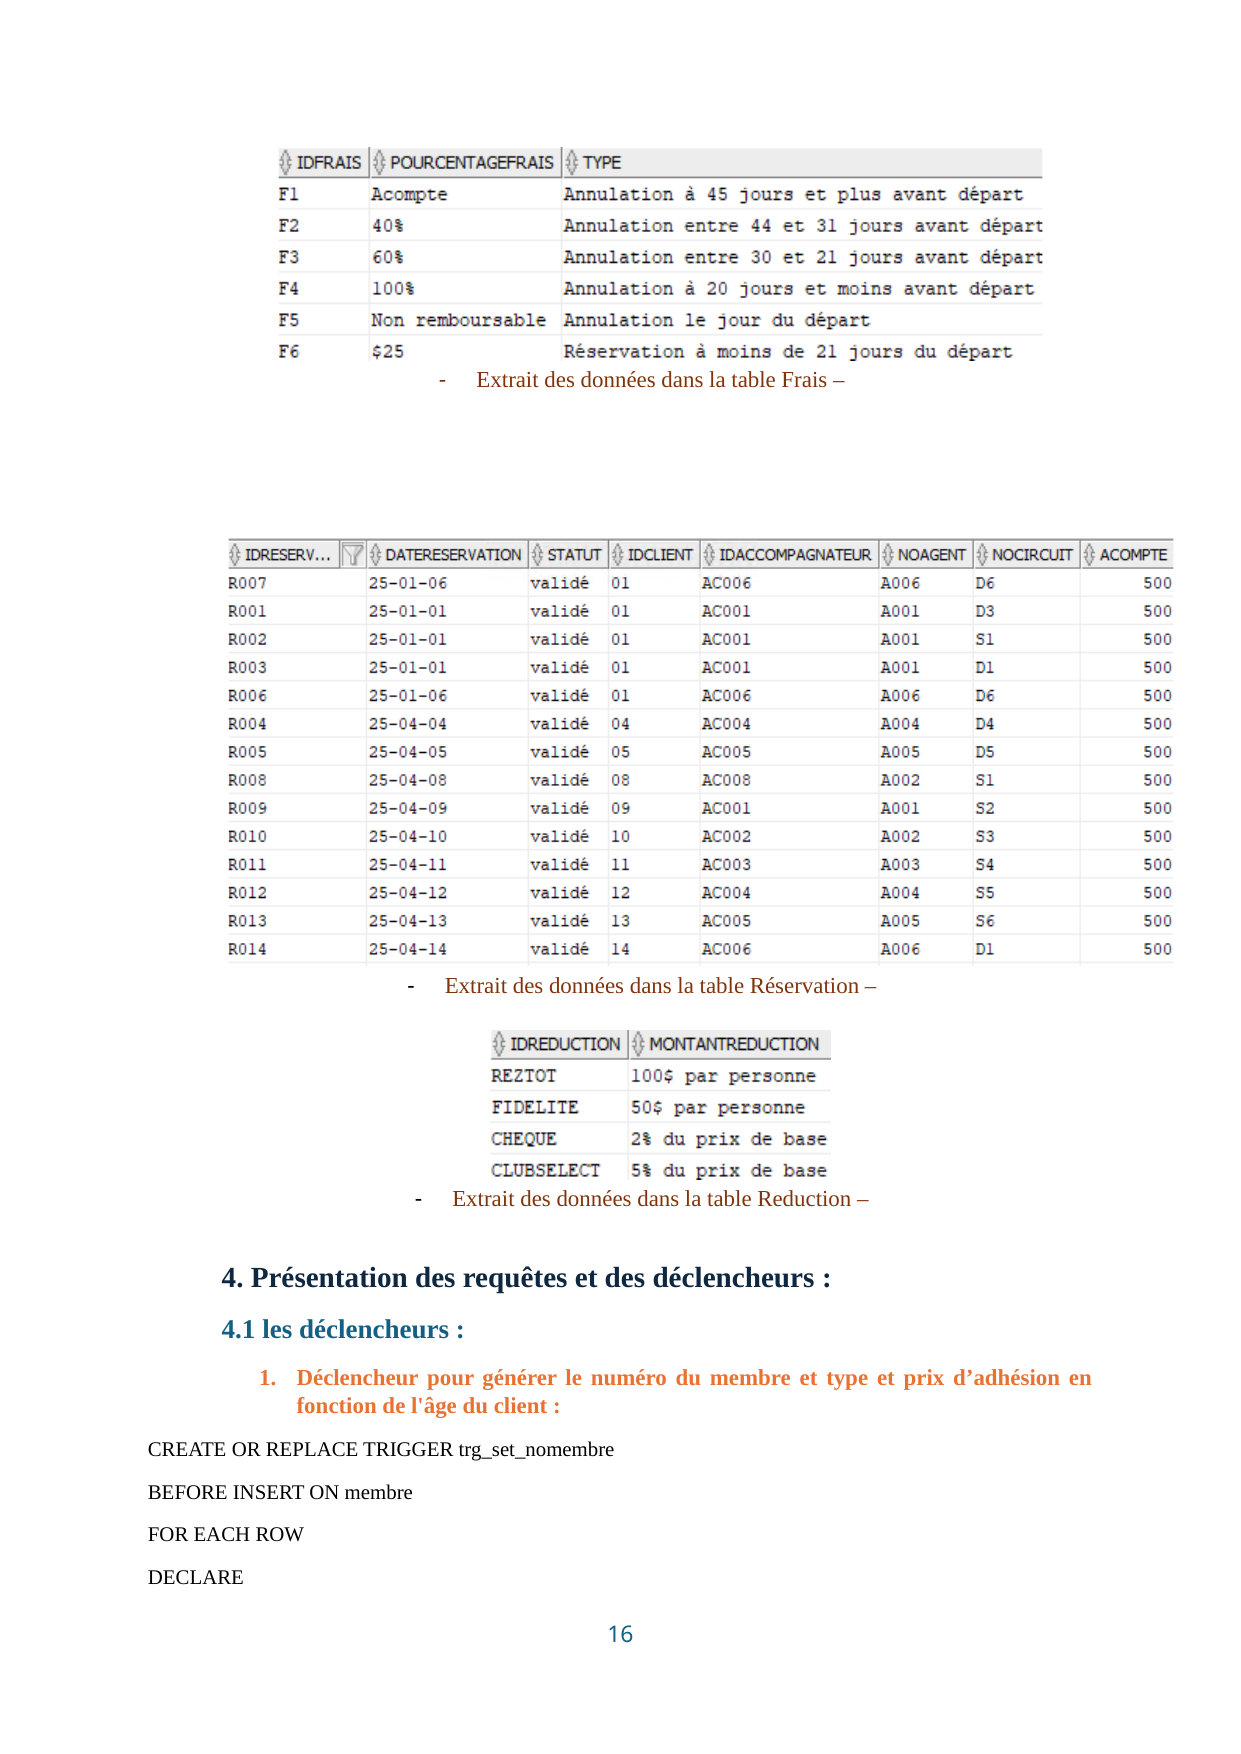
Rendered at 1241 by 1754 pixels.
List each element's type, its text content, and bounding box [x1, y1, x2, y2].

list Extrait des données dans la table Réservation – [191, 968, 1093, 1000]
text FOR EACH ROW [148, 1522, 1093, 1546]
picture [278, 147, 1043, 361]
list Déclencheur pour générer le numéro du membre et type et prix d’adhésion en fonction de l'âge du client : [259, 1363, 1093, 1418]
text 4. Présentation des requêtes et des déclencheurs : [148, 1261, 1093, 1294]
picture [490, 1030, 831, 1180]
text DECLARE [148, 1565, 1093, 1589]
list Extrait des données dans la table Frais – [191, 363, 1093, 394]
text BEFORE INSERT ON membre [148, 1480, 1093, 1504]
list Extrait des données dans la table Reduction – [191, 1182, 1093, 1213]
text 4.1 les déclencheurs : [148, 1313, 1093, 1344]
picture [228, 538, 1174, 966]
text CREATE OR REPLACE TRIGGER trg_set_nomembre [148, 1437, 1093, 1461]
